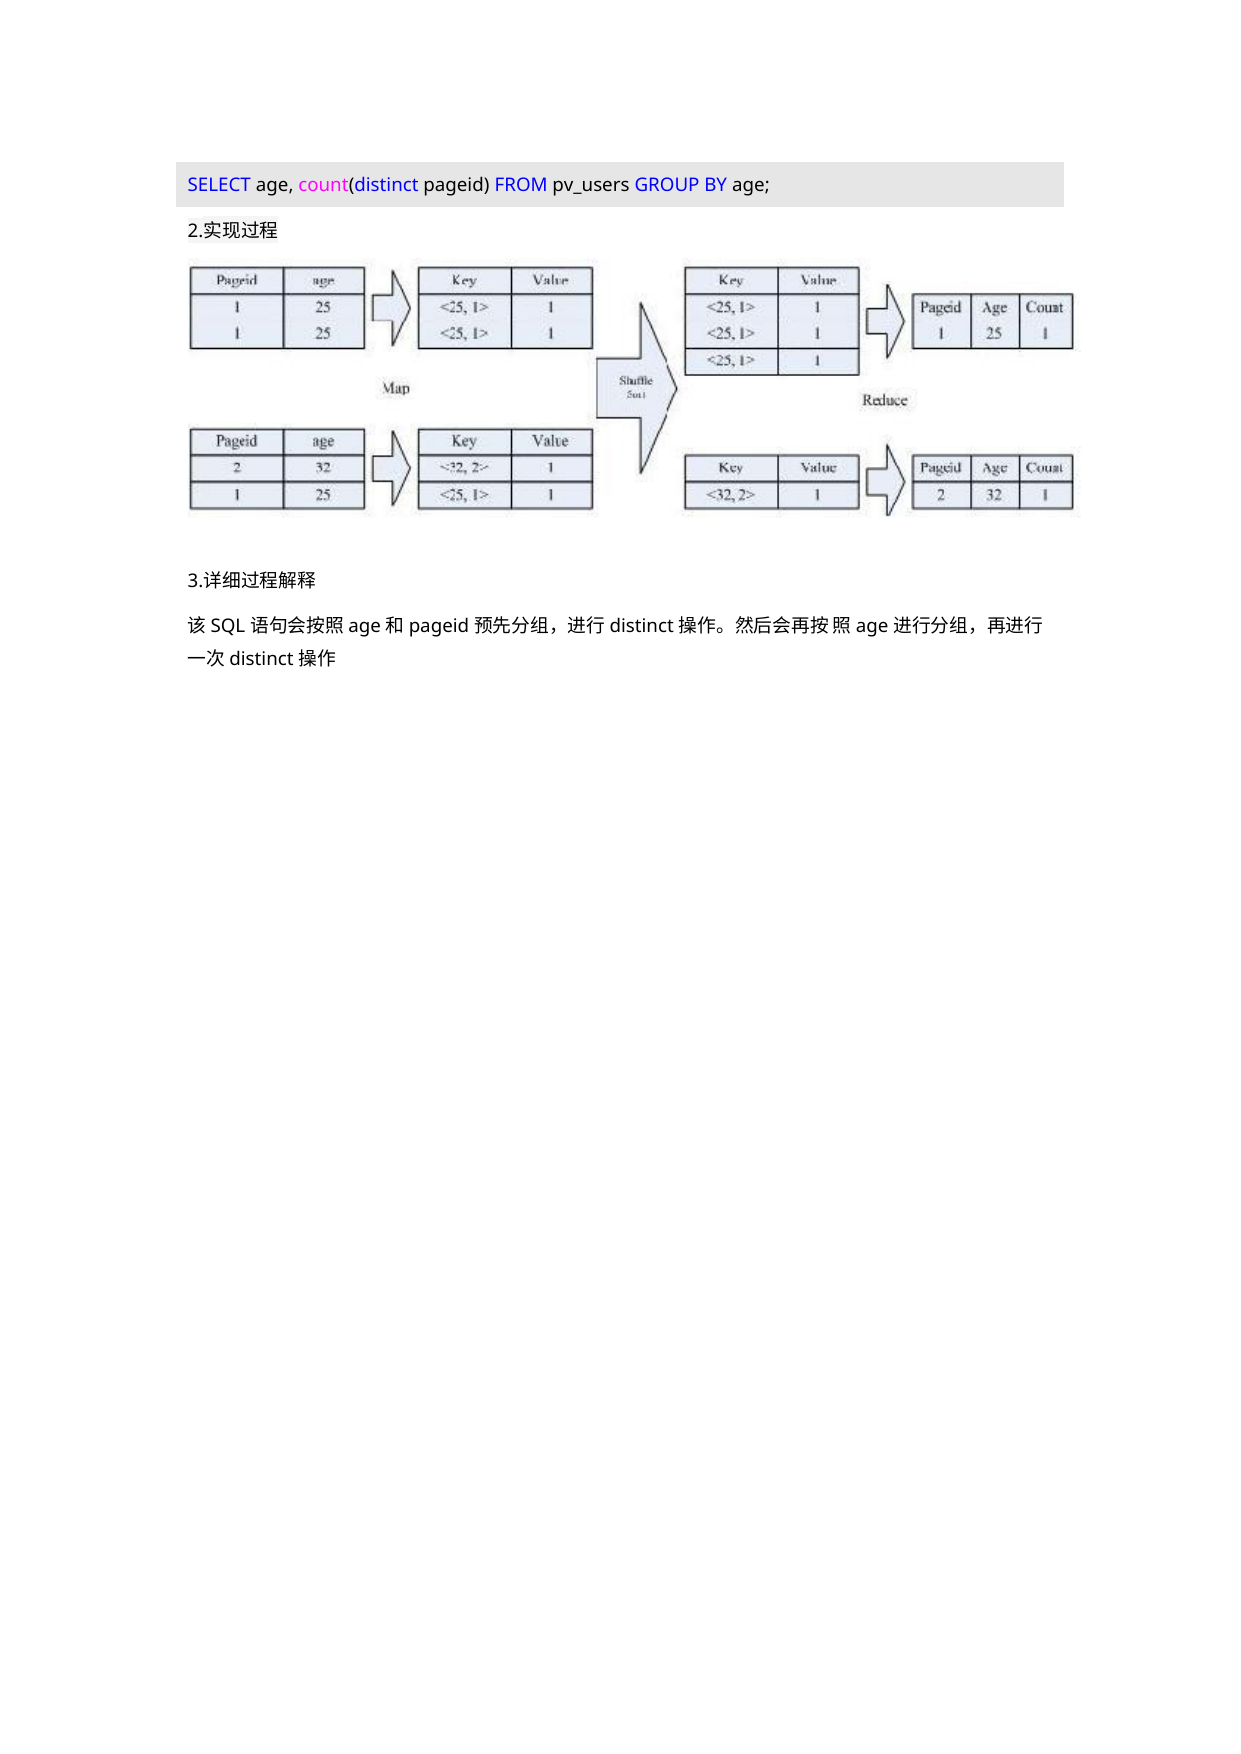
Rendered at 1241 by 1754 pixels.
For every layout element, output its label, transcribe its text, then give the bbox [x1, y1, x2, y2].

text 该 SQL 语句会按照 age 和 pageid 预先分组，进行 distinct 操作。然后会再按 照 age 进行分组，再进行一次 distinct 操作 [187, 608, 1053, 673]
text 3.详细过程解释 [187, 563, 1053, 596]
text 2.实现过程 [187, 213, 1053, 246]
table_header SELECT age, count(distinct pageid) FROM pv_users GROUP BY age; [176, 162, 1064, 207]
picture [187, 258, 1081, 525]
